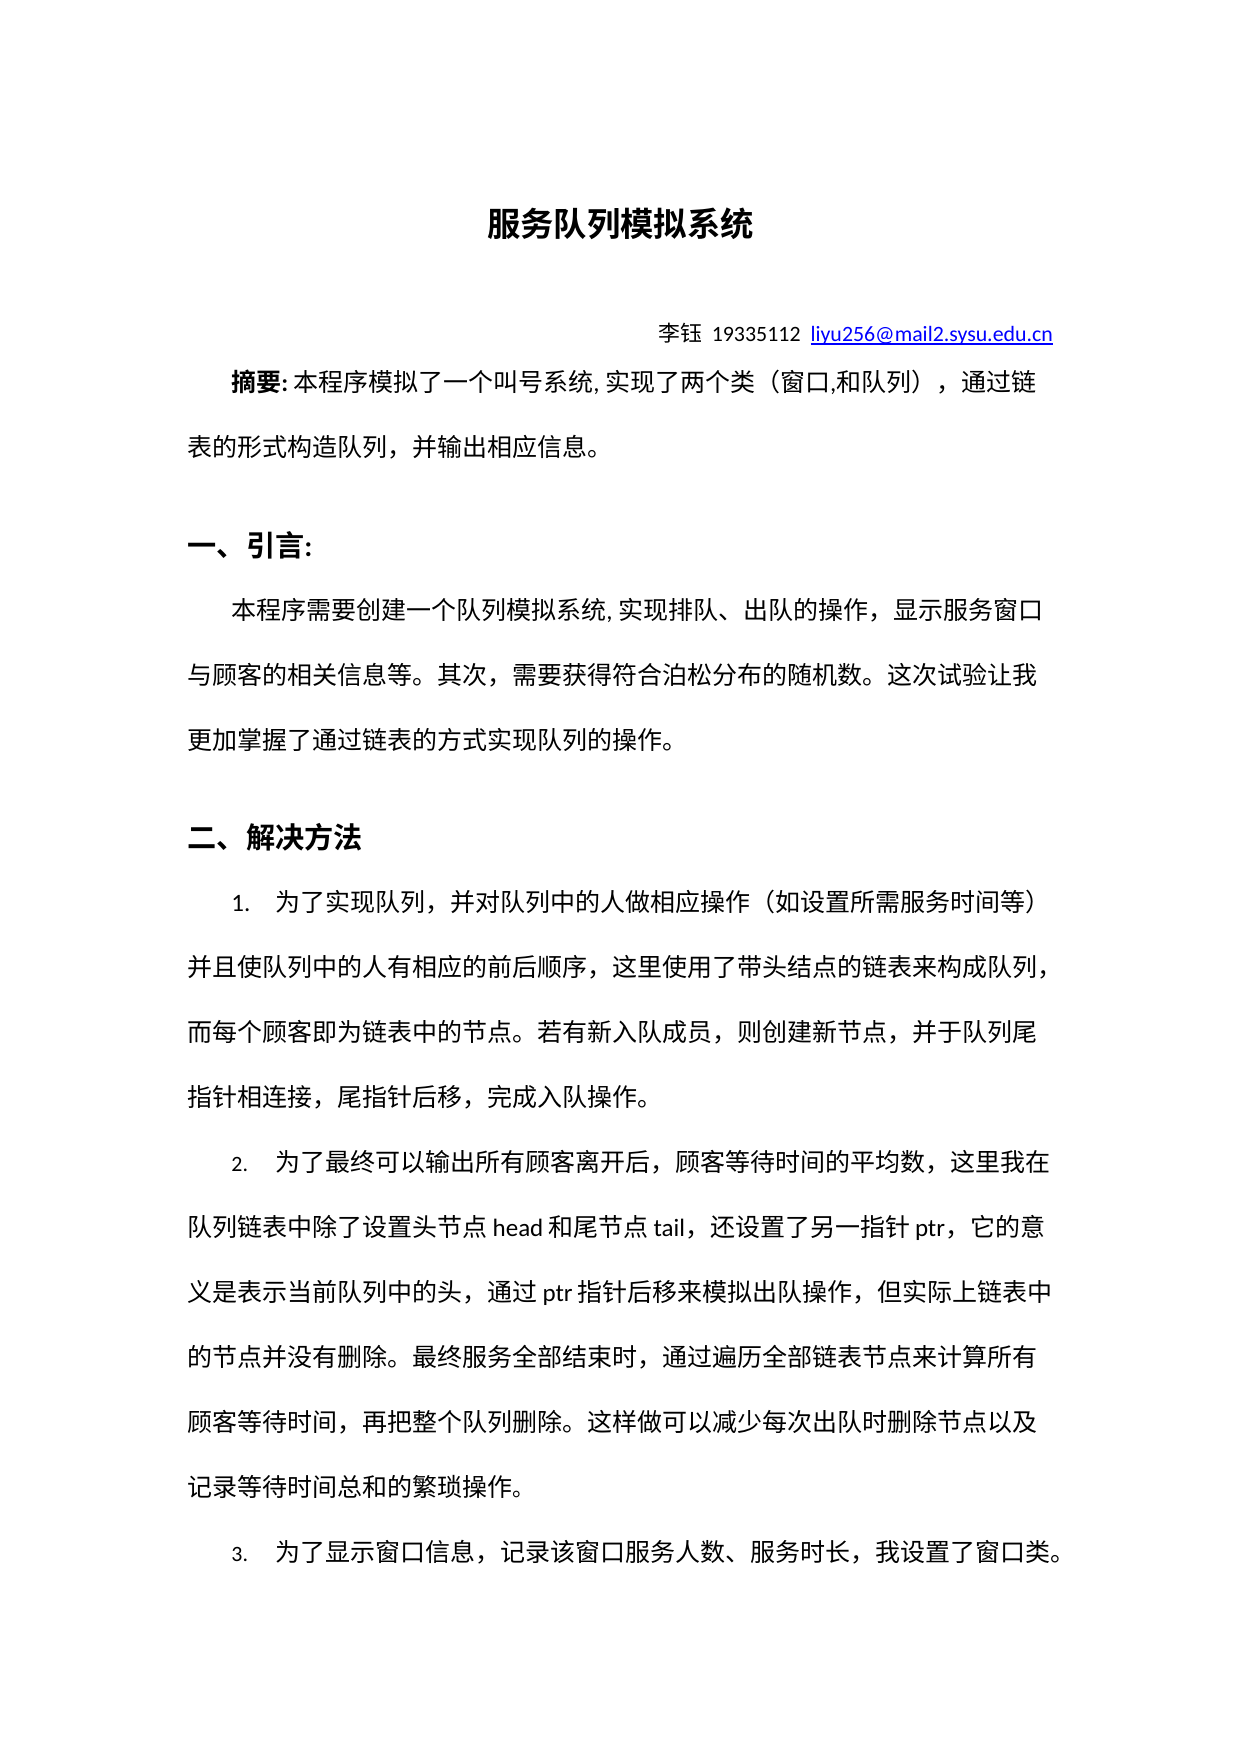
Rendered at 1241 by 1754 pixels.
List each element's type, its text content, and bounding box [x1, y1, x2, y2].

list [187, 1518, 1053, 1583]
list 为了最终可以输出所有顾客离开后，顾客等待时间的平均数，这里我在队列链表中除了设置头节点head和尾节点tail，还设置了另一指针ptr，它的意义是表示当前队列中的头，通过ptr指针后移来模拟出队操作，但实际上链表中的节点并没有删除。最终服务全部结束时，通过遍历全部链表节点来计算所有顾客等待时间，再把整个队列删除。这样做可以减少每次出队时删除节点以及记录等待时间总和的繁琐操作。 [187, 1128, 1053, 1518]
text 摘要: 本程序模拟了一个叫号系统, 实现了两个类（窗口,和队列），通过链表的形式构造队列，并输出相应信息。 [187, 348, 1053, 478]
text 一、引言: [187, 511, 1053, 576]
list 为了实现队列，并对队列中的人做相应操作（如设置所需服务时间等）并且使队列中的人有相应的前后顺序，这里使用了带头结点的链表来构成队列，而每个顾客即为链表中的节点。若有新入队成员，则创建新节点，并于队列尾指针相连接，尾指针后移，完成入队操作。 [187, 868, 1053, 1128]
subtitle 服务队列模拟系统 [187, 189, 1053, 254]
text 二、解决方法 [187, 803, 1053, 868]
text 李钰 19335112 liyu256@mail2.sysu.edu.cn [187, 316, 1053, 348]
text 本程序需要创建一个队列模拟系统, 实现排队、出队的操作，显示服务窗口与顾客的相关信息等。其次，需要获得符合泊松分布的随机数。这次试验让我更加掌握了通过链表的方式实现队列的操作。 [187, 576, 1053, 771]
